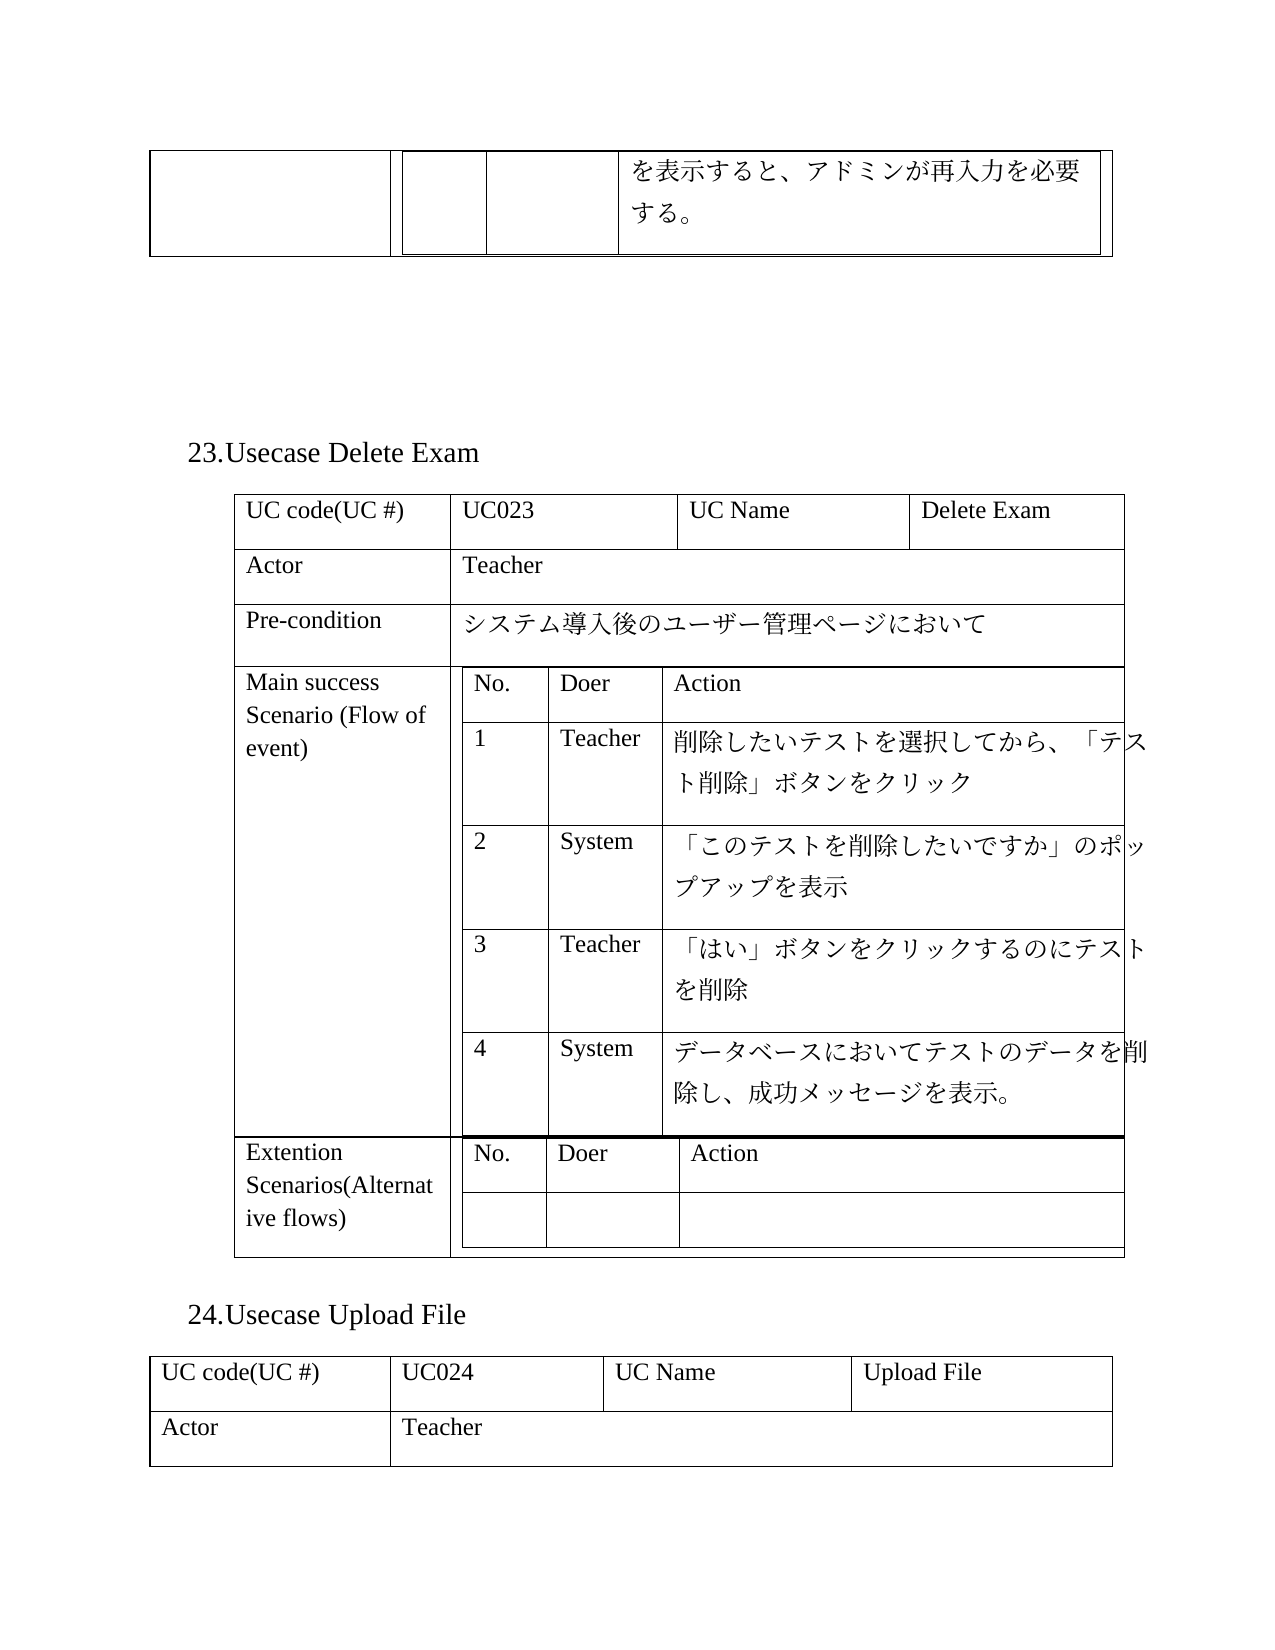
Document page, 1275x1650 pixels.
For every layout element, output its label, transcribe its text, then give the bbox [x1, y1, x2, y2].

table_cell Extention Scenarios(Alternative flows) [235, 1138, 450, 1257]
list Usecase Upload File [187, 1297, 1125, 1330]
table_header UC023 [451, 495, 677, 549]
table_cell Pre-condition [235, 605, 450, 666]
table_cell [663, 1033, 1124, 1135]
table_cell Main success Scenario (Flow of event) [235, 667, 450, 1136]
table_cell Teacher [391, 1412, 1112, 1466]
list Usecase Delete Exam [187, 435, 1125, 468]
table_header UC code(UC #) [235, 495, 450, 549]
table_cell [451, 1138, 1124, 1257]
table_cell [463, 668, 548, 722]
table_cell [663, 930, 1124, 1032]
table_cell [151, 151, 390, 256]
table_cell [549, 723, 662, 825]
table_cell [549, 826, 662, 929]
table_cell システム導入後のユーザー管理ページにおいて [451, 605, 1124, 666]
table_header UC code(UC #) [151, 1357, 390, 1411]
table_cell Teacher [451, 550, 1124, 604]
table_cell [463, 723, 548, 825]
table_cell [391, 151, 1112, 256]
table_cell [549, 1033, 662, 1135]
table_header Upload File [852, 1357, 1112, 1411]
table_cell Actor [235, 550, 450, 604]
table_header UC Name [678, 495, 909, 549]
table_cell [663, 723, 1124, 825]
table_header UC024 [391, 1357, 603, 1411]
table_cell [463, 1033, 548, 1135]
table_header Delete Exam [910, 495, 1124, 549]
table_cell [463, 826, 548, 929]
table_cell [549, 668, 662, 722]
table_cell [451, 667, 462, 1136]
table_cell [663, 826, 1124, 929]
table_cell [463, 930, 548, 1032]
table_cell [663, 668, 1124, 722]
table_header UC Name [604, 1357, 851, 1411]
table_cell Actor [151, 1412, 390, 1466]
table_cell [549, 930, 662, 1032]
